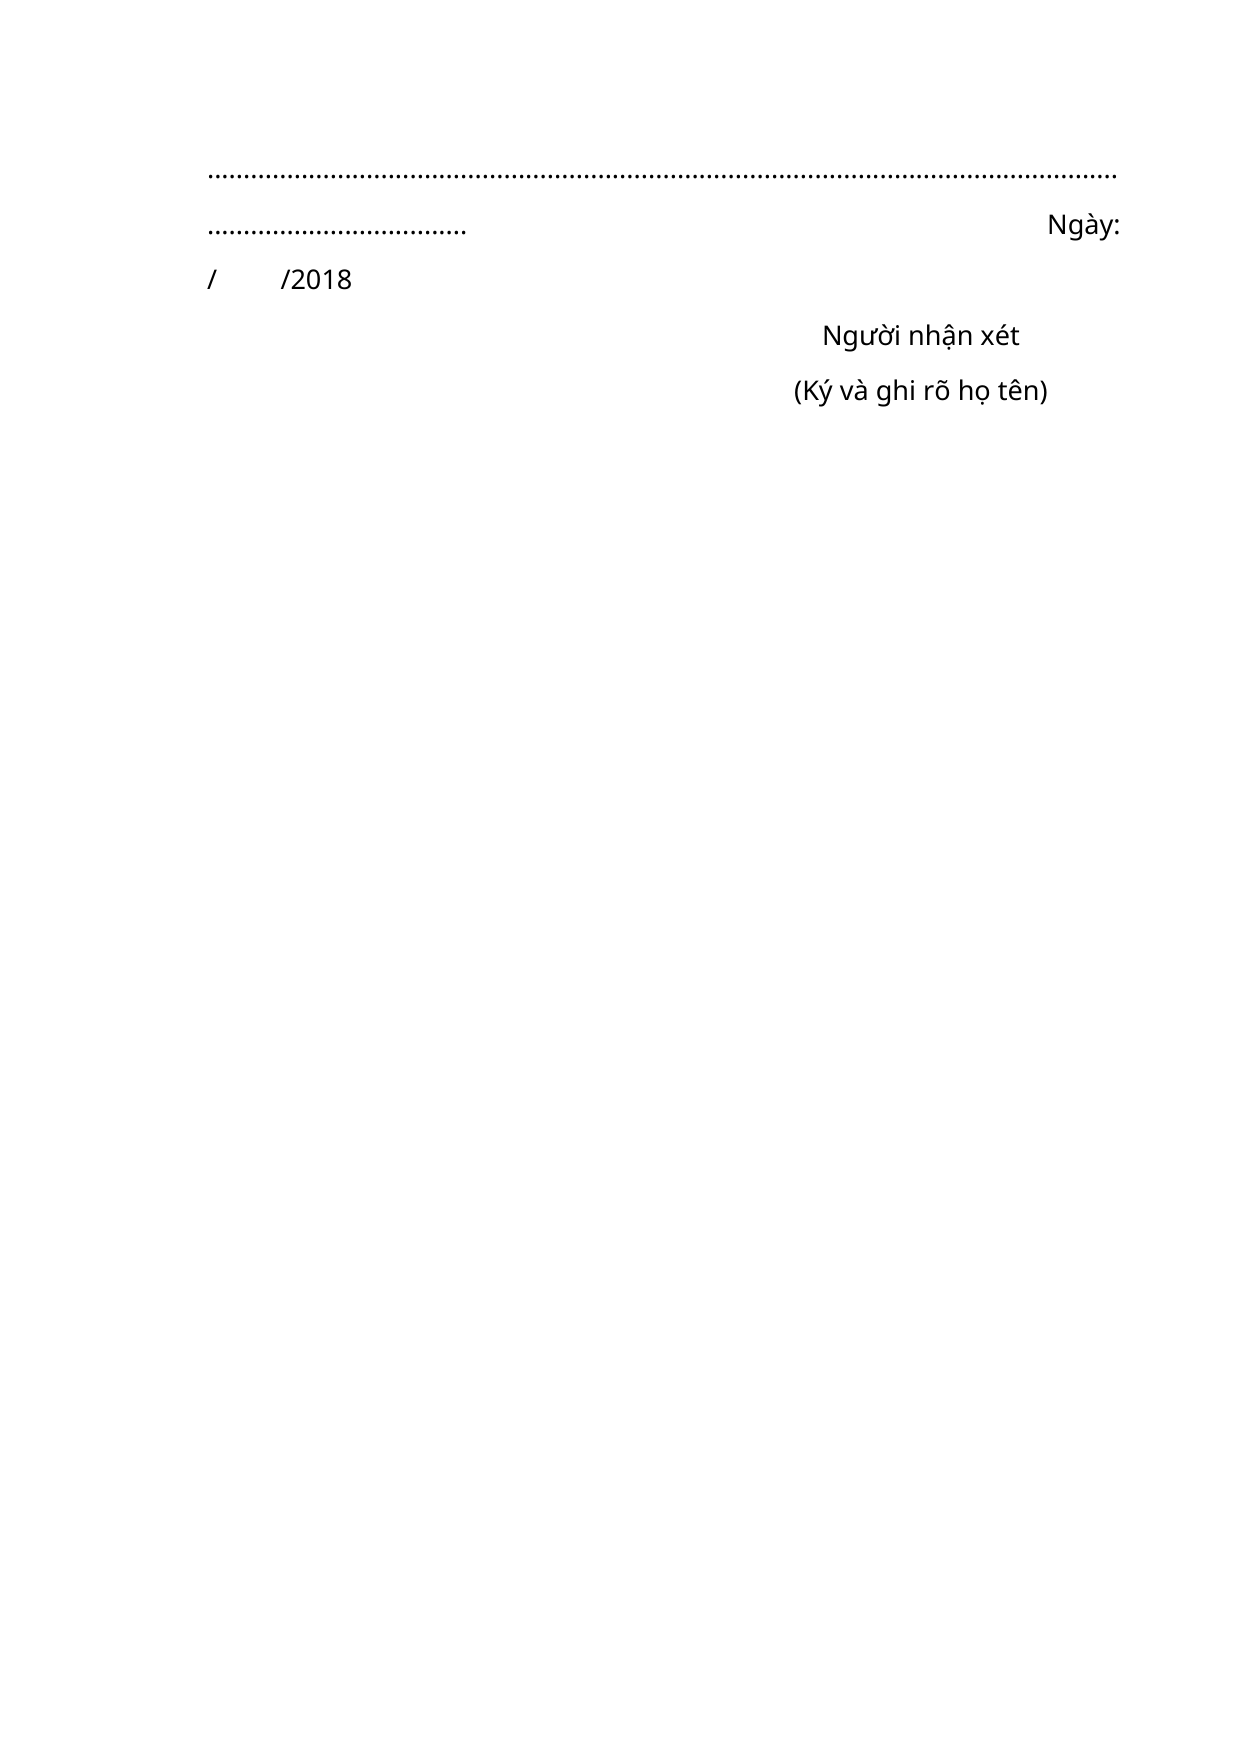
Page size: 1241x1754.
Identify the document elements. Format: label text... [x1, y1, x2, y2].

text (Ký và ghi rõ họ tên) [207, 371, 1122, 408]
text Người nhận xét [207, 316, 1122, 353]
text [207, 150, 1122, 297]
